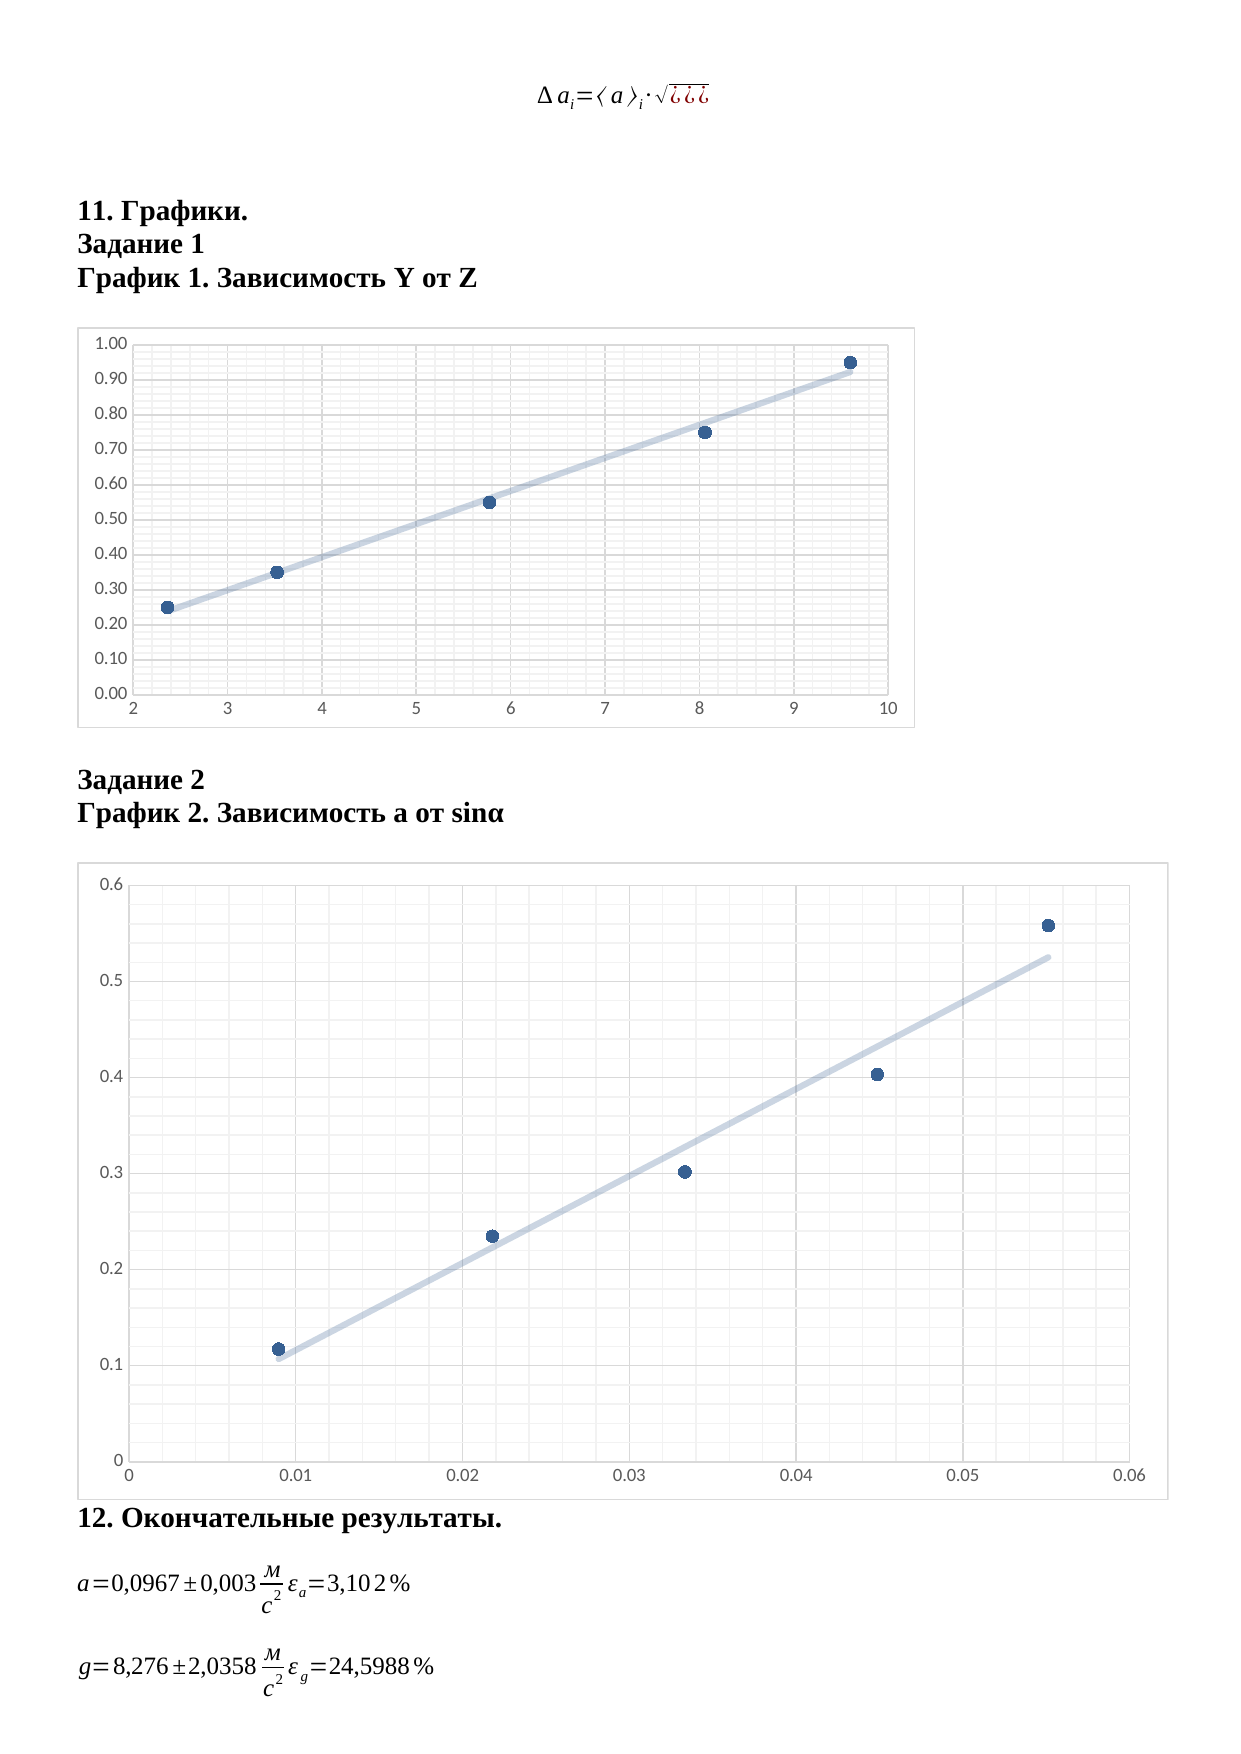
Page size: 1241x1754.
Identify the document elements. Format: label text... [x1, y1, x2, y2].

text Задание 1 [77, 226, 1169, 260]
text График 1. Зависимость Y от Z [77, 260, 1169, 293]
text 12. Окончательные результаты. [77, 1500, 1169, 1534]
text График 2. Зависимость а от sinα [77, 795, 1169, 829]
text 11. Графики. [77, 193, 1169, 226]
text Задание 2 [77, 762, 1169, 795]
